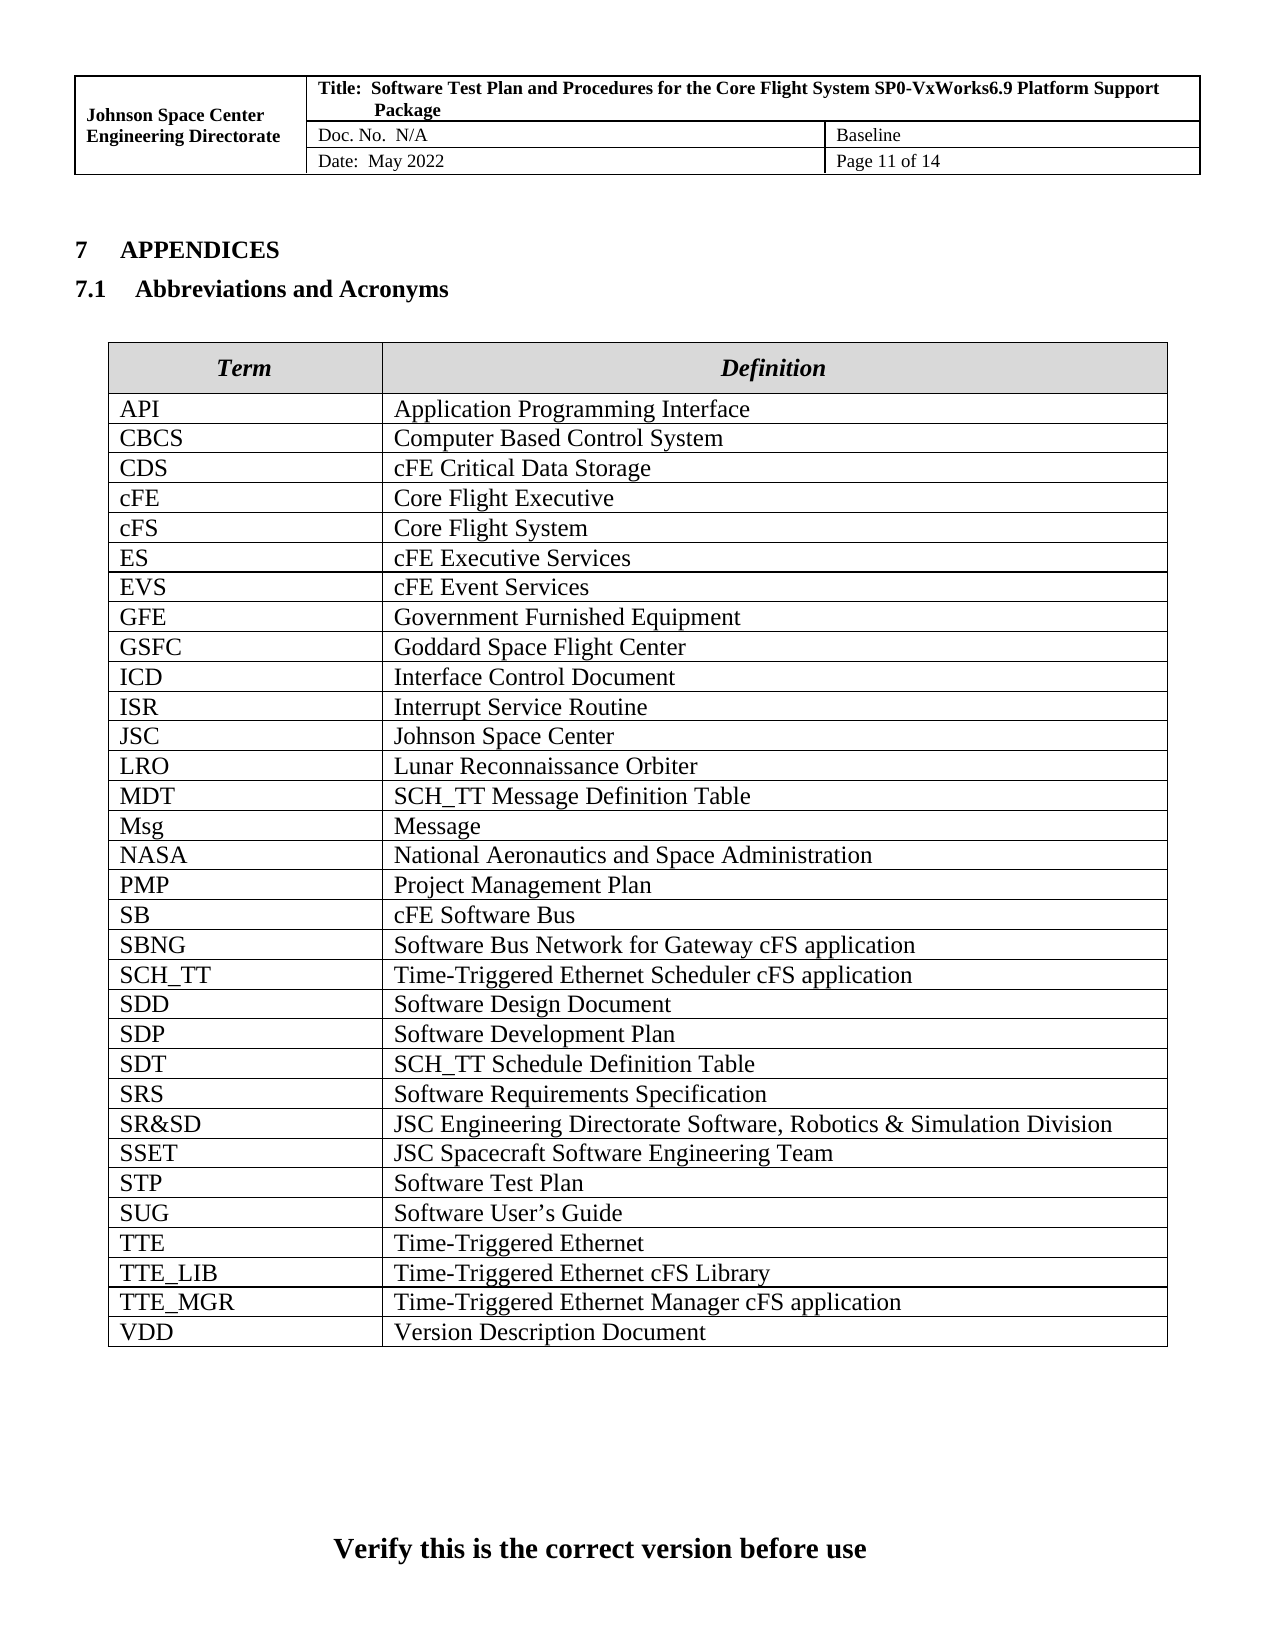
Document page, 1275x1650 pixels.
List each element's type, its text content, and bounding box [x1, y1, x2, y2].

table_cell Interface Control Document [383, 672, 1167, 701]
table_cell SB [109, 911, 382, 939]
table_cell LRO [109, 762, 382, 790]
table_header Term [109, 354, 382, 403]
table_cell VDD [109, 1328, 382, 1356]
table_cell MDT [109, 791, 382, 820]
subtitle Appendices [75, 235, 1200, 264]
table_cell cFE Software Bus [383, 911, 1167, 939]
table_cell Project Management Plan [383, 881, 1167, 909]
table_cell SDD [109, 1000, 382, 1029]
table_cell STP [109, 1179, 382, 1207]
table_cell Software Test Plan [383, 1179, 1167, 1207]
table_cell Time-Triggered Ethernet [383, 1238, 1167, 1267]
table_cell Interrupt Service Routine [383, 702, 1167, 731]
table_cell CDS [109, 464, 382, 492]
table_cell SDT [109, 1060, 382, 1088]
table_cell ICD [109, 672, 382, 701]
table_cell Lunar Reconnaissance Orbiter [383, 762, 1167, 790]
table_cell Software Design Document [383, 1000, 1167, 1029]
table_cell TTE_MGR [109, 1298, 382, 1327]
table_cell SR&SD [109, 1119, 382, 1148]
table_cell NASA [109, 851, 382, 880]
table_cell National Aeronautics and Space Administration [383, 851, 1167, 880]
table_cell Core Flight Executive [383, 494, 1167, 522]
table_cell Goddard Space Flight Center [383, 643, 1167, 671]
table_cell Software Bus Network for Gateway cFS application [383, 940, 1167, 969]
table_cell GSFC [109, 643, 382, 671]
table_cell cFE [109, 494, 382, 522]
table_cell cFE Critical Data Storage [383, 464, 1167, 492]
table_cell JSC [109, 732, 382, 761]
table_cell TTE_LIB [109, 1268, 382, 1297]
table_cell SBNG [109, 940, 382, 969]
subtitle Abbreviations and Acronyms [75, 284, 1200, 313]
table_cell CBCS [109, 434, 382, 463]
table_cell cFE Event Services [383, 583, 1167, 612]
table_cell Software Development Plan [383, 1030, 1167, 1058]
table_cell TTE [109, 1238, 382, 1267]
table_cell Johnson Space Center [383, 732, 1167, 761]
table_cell Software Requirements Specification [383, 1089, 1167, 1118]
table_cell Message [383, 821, 1167, 850]
table_cell Computer Based Control System [383, 434, 1167, 463]
table_cell EVS [109, 583, 382, 612]
table_cell ISR [109, 702, 382, 731]
table_cell Core Flight System [383, 523, 1167, 552]
table_cell Time-Triggered Ethernet Manager cFS application [383, 1298, 1167, 1327]
table_cell Software User’s Guide [383, 1209, 1167, 1237]
table_cell cFE Executive Services [383, 553, 1167, 582]
table_cell API [109, 404, 382, 433]
table_cell SCH_TT Schedule Definition Table [383, 1060, 1167, 1088]
table_cell SCH_TT [109, 970, 382, 999]
table_cell SDP [109, 1030, 382, 1058]
table_cell SSET [109, 1149, 382, 1178]
table_cell PMP [109, 881, 382, 909]
table_cell Government Furnished Equipment [383, 613, 1167, 641]
table_cell JSC Engineering Directorate Software, Robotics & Simulation Division [383, 1119, 1167, 1148]
table_cell SRS [109, 1089, 382, 1118]
table_cell Time-Triggered Ethernet Scheduler cFS application [383, 970, 1167, 999]
table_cell ES [109, 553, 382, 582]
table_cell SUG [109, 1209, 382, 1237]
table_cell cFS [109, 523, 382, 552]
table_cell Time-Triggered Ethernet cFS Library [383, 1268, 1167, 1297]
table_cell SCH_TT Message Definition Table [383, 791, 1167, 820]
table_cell JSC Spacecraft Software Engineering Team [383, 1149, 1167, 1178]
table_cell Version Description Document [383, 1328, 1167, 1356]
table_cell GFE [109, 613, 382, 641]
table_header Definition [383, 354, 1167, 403]
table_cell Msg [109, 821, 382, 850]
table_cell Application Programming Interface [383, 404, 1167, 433]
